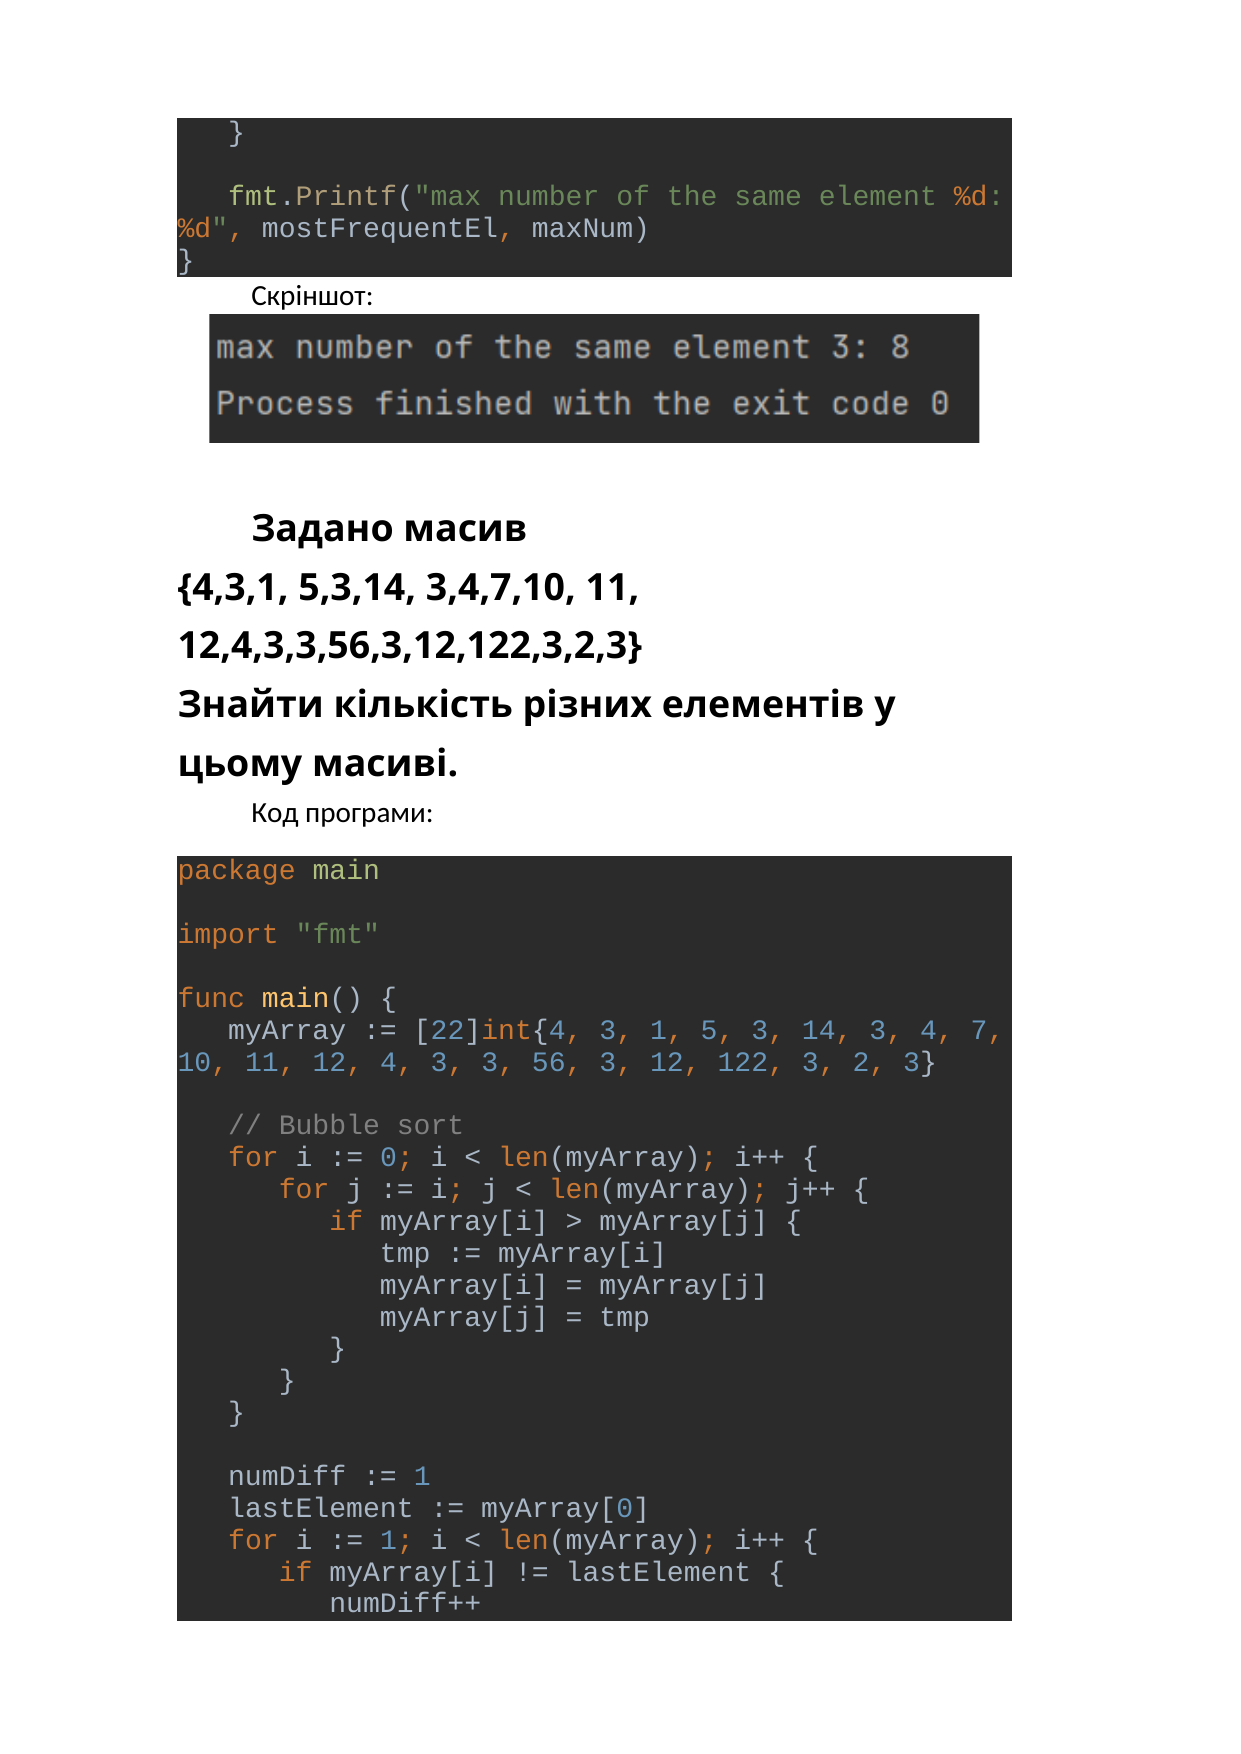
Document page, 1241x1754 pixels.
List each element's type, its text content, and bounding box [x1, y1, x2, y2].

text Скріншот: [177, 277, 1012, 313]
picture [207, 314, 979, 443]
text Код програми: [177, 794, 1012, 830]
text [177, 856, 1012, 1621]
subtitle Задано масив {4,3,1, 5,3,14, 3,4,7,10, 11, 12,4,3,3,56,3,12,122,3,2,3} Знайти кількість різних елементів у цьому масиві. [177, 339, 1012, 787]
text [177, 118, 1012, 277]
